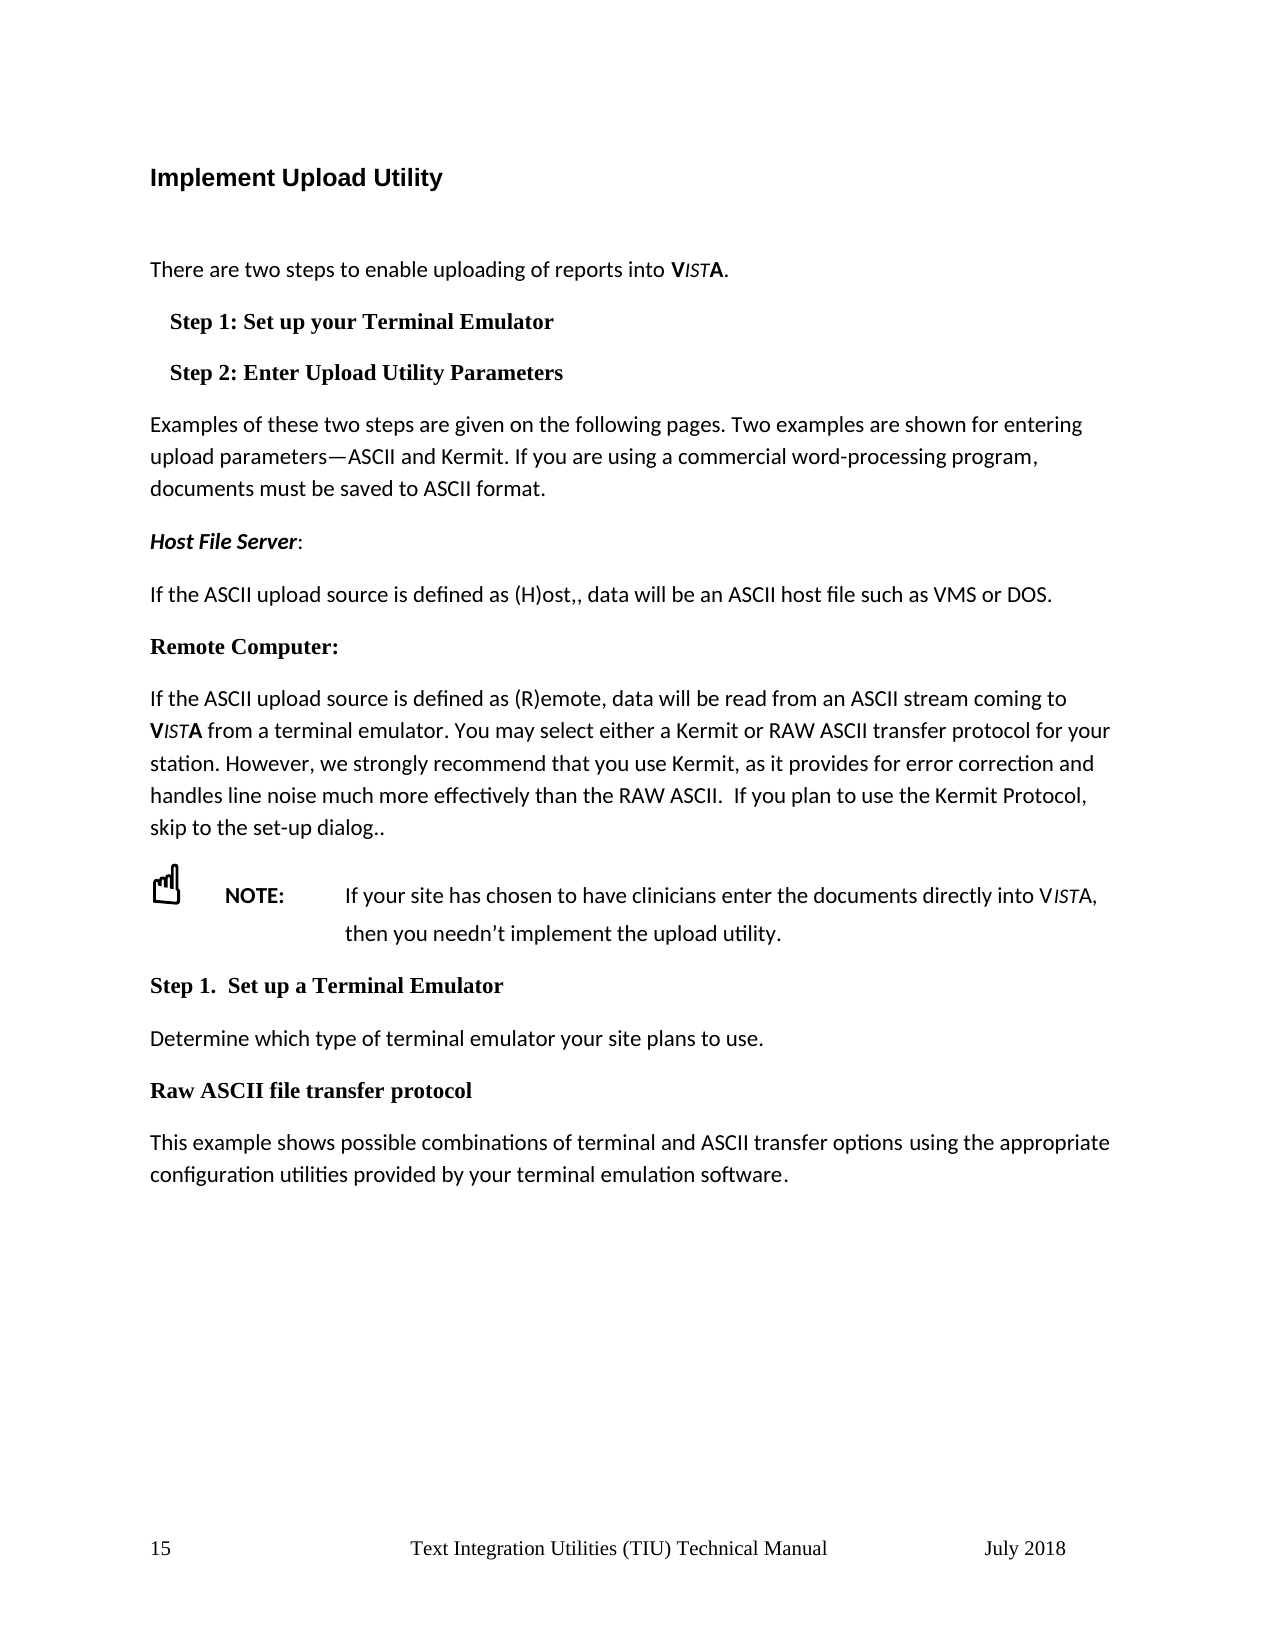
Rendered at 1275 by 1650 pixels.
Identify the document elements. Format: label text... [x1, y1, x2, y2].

text This example shows possible combinations of terminal and ASCII transfer options using the appropriate configuration utilities provided by your terminal emulation software. [150, 1128, 1125, 1188]
subtitle Raw ASCII file transfer protocol [150, 1077, 1125, 1103]
text Examples of these two steps are given on the following pages. Two examples are shown for entering upload parameters—ASCII and Kermit. If you are using a commercial word-processing program, documents must be saved to ASCII format. [150, 410, 1125, 502]
text If the ASCII upload source is defined as (R)emote, data will be read from an ASCII stream coming to from a terminal emulator. You may select either a Kermit or RAW ASCII transfer protocol for your station. However, we strongly recommend that you use Kermit, as it provides for error correction and handles line noise much more effectively than the RAW ASCII. If you plan to use the Kermit Protocol, skip to the set-up dialog.. [150, 684, 1125, 841]
text If the ASCII upload source is defined as (H)ost,, data will be an ASCII host file such as VMS or DOS. [150, 580, 1125, 608]
text Host File Server: [150, 527, 1125, 555]
text NOTE: If your site has chosen to have clinicians enter the documents directly into , then you needn’t implement the upload utility. [150, 866, 1125, 948]
subtitle Implement Upload Utility [150, 162, 1125, 191]
subtitle Step 1. Set up a Terminal Emulator [150, 973, 1125, 999]
text Determine which type of terminal emulator your site plans to use. [150, 1024, 1125, 1052]
subtitle Remote Computer: [150, 633, 1125, 660]
subtitle Step 1: Set up your Terminal Emulator [169, 308, 1125, 334]
text There are two steps to enable uploading of reports into . [150, 255, 1125, 283]
subtitle Step 2: Enter Upload Utility Parameters [169, 359, 1125, 385]
